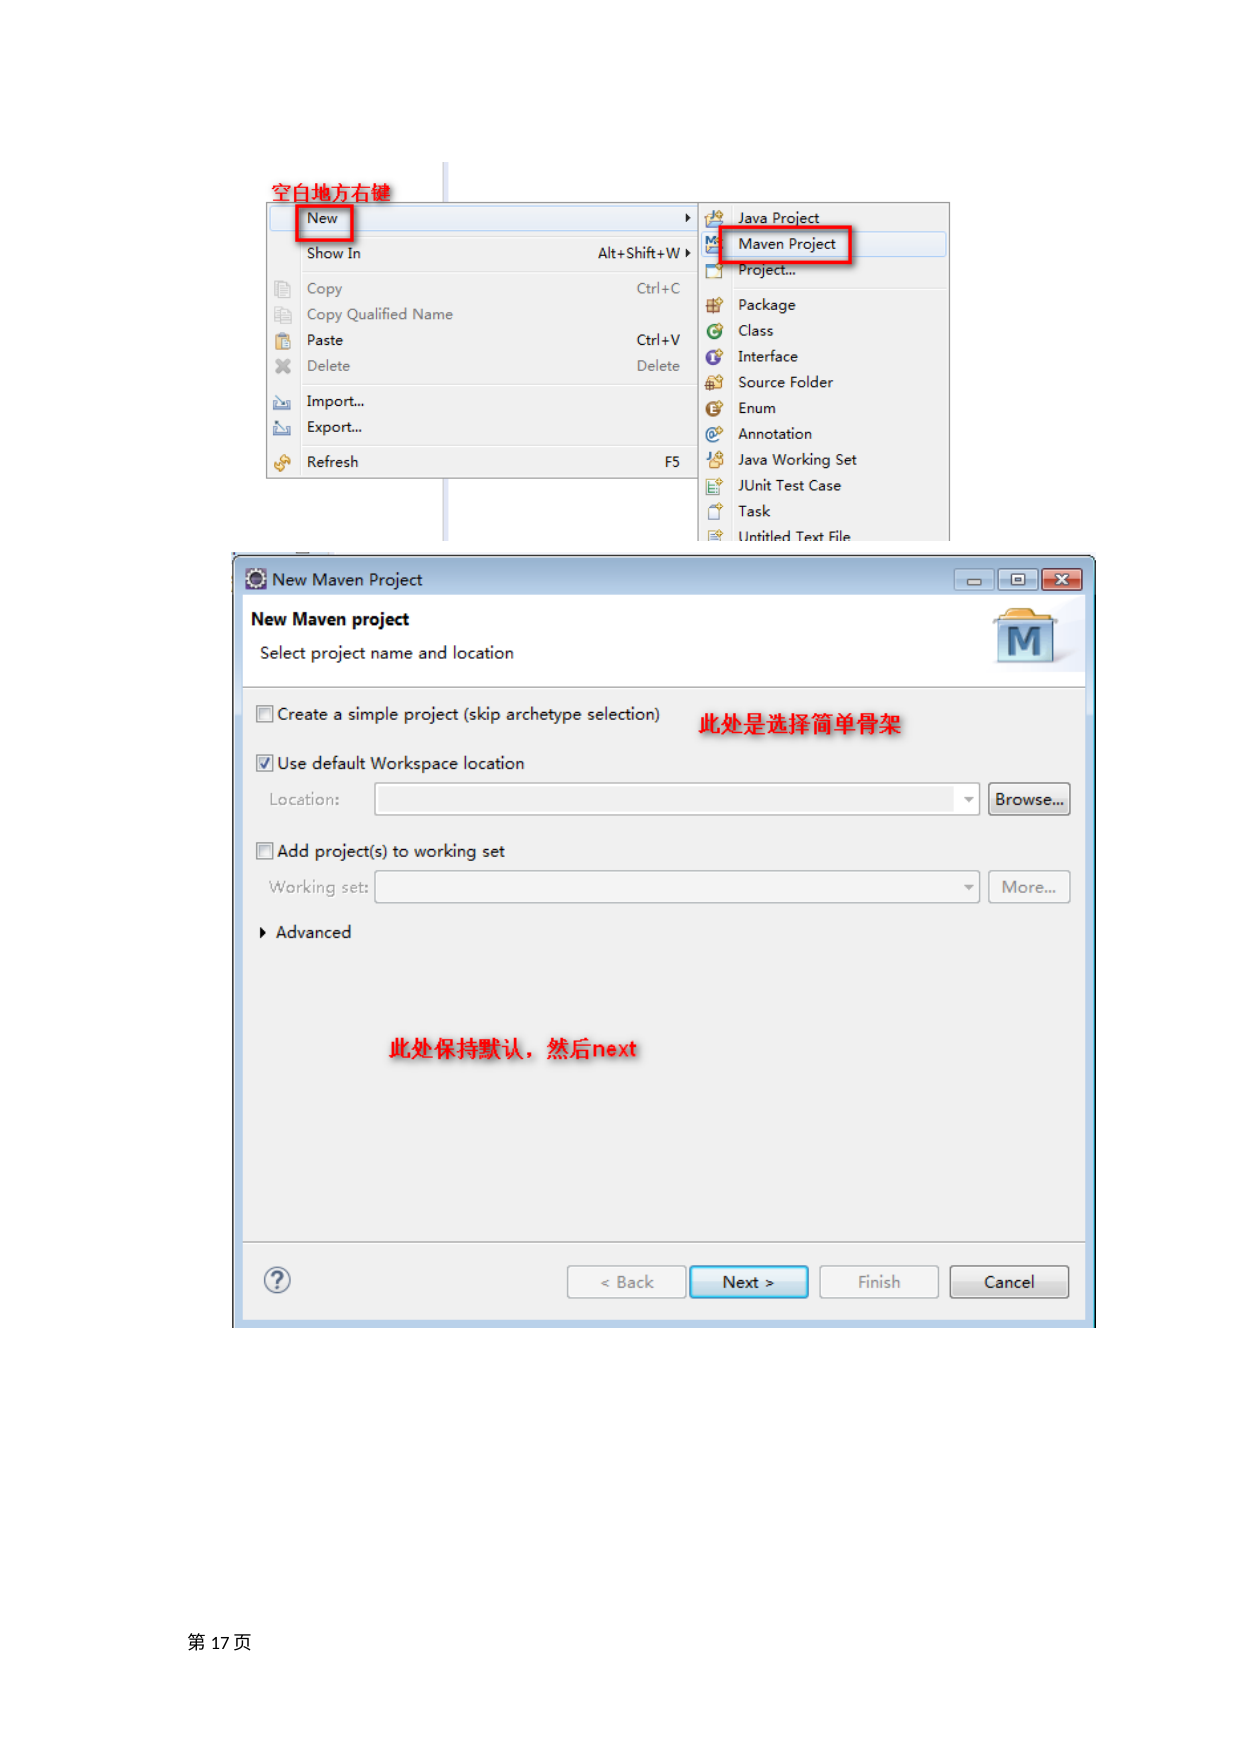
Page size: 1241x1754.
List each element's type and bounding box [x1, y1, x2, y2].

picture [231, 162, 970, 541]
picture [231, 552, 1096, 1328]
